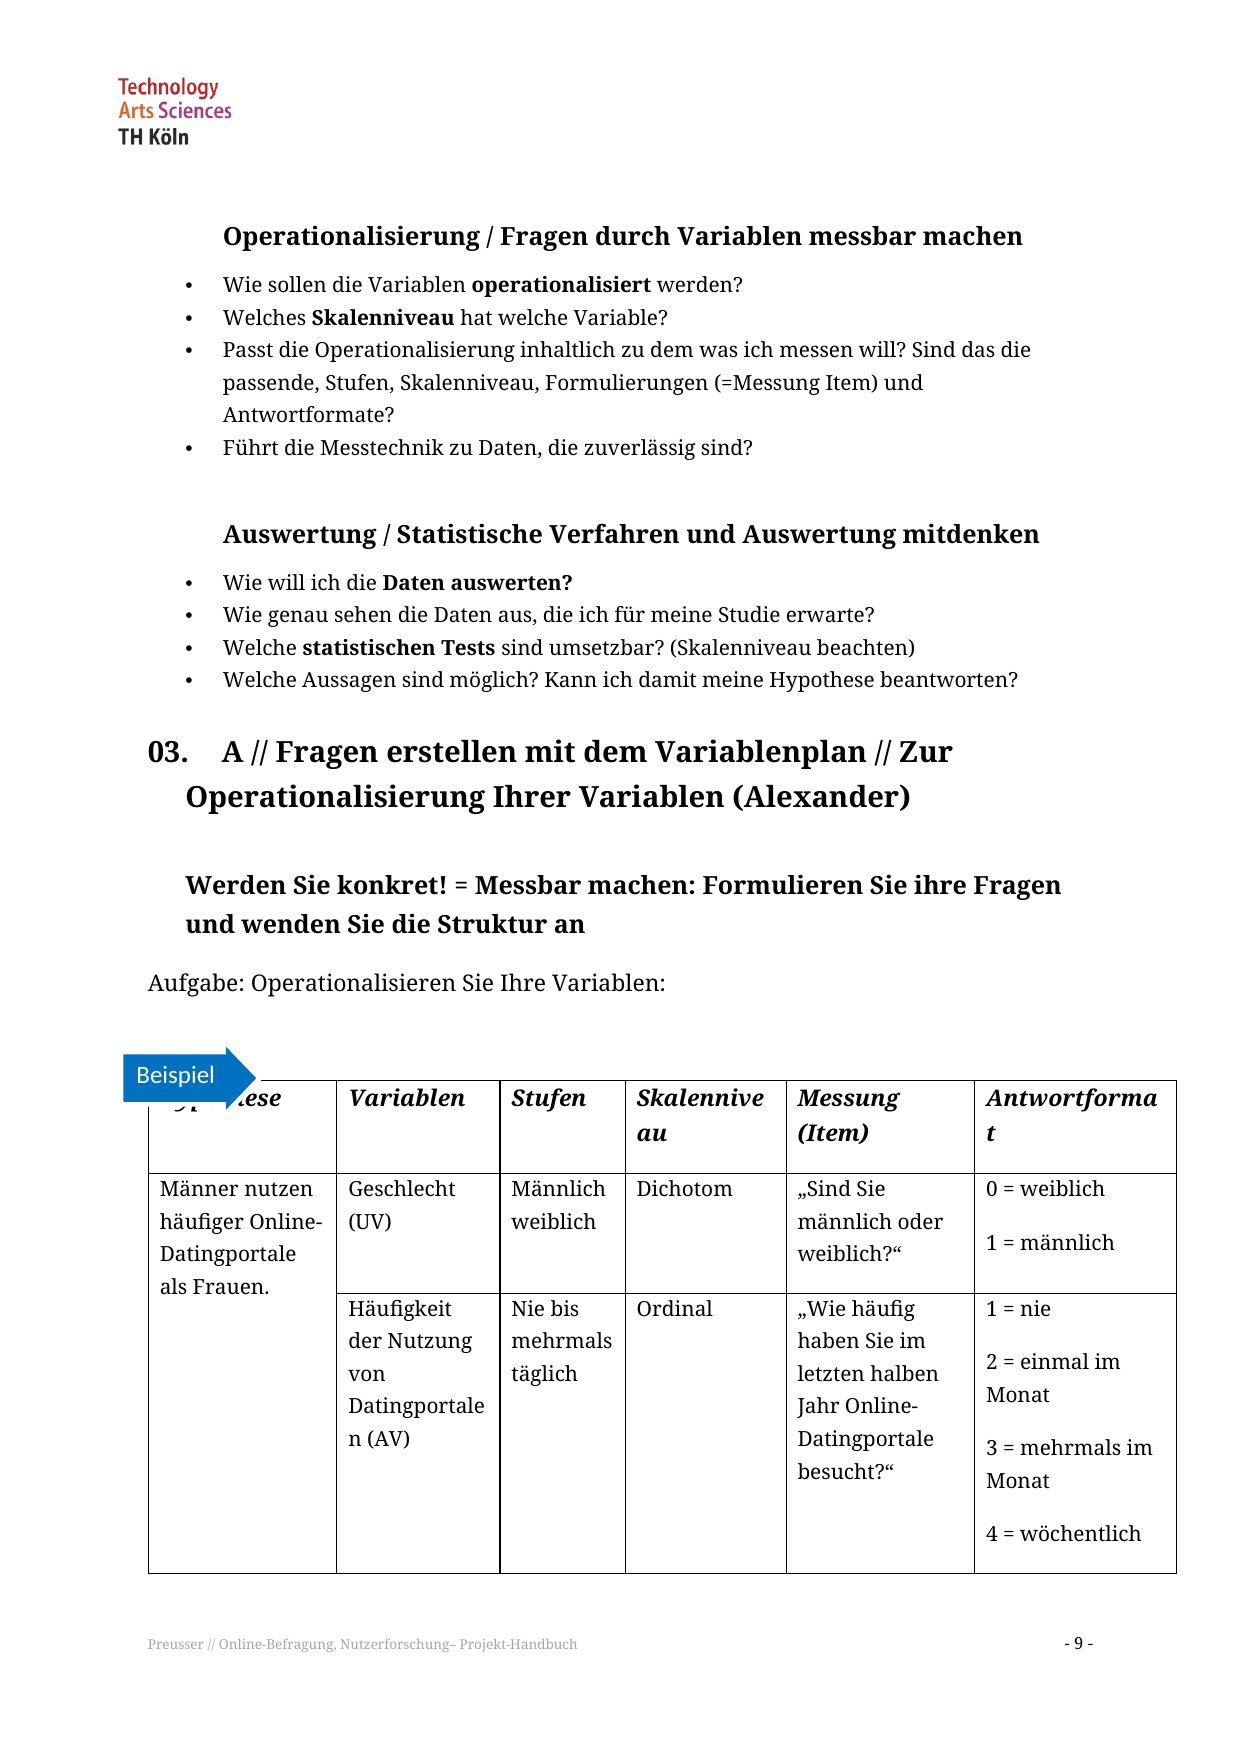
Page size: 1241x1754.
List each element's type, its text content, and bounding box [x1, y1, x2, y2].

list Welche statistischen Tests sind umsetzbar? (Skalenniveau beachten) [185, 633, 1092, 661]
list Welches Skalenniveau hat welche Variable? [185, 303, 1092, 331]
table_cell Geschlecht (UV) [337, 1174, 499, 1293]
table_header Skalenniveau [626, 1081, 786, 1173]
table_header Variablen [337, 1081, 499, 1173]
table_cell Männlich weiblich [501, 1174, 625, 1293]
list Passt die Operationalisierung inhaltlich zu dem was ich messen will? Sind das die passende, Stufen, Skalenniveau, Formulierungen (=Messung Item) und Antwortformate? [185, 335, 1092, 429]
list Operationalisierung / Fragen durch Variablen messbar machen [223, 219, 1092, 253]
table_header Antwortformat [975, 1081, 1176, 1173]
table_cell „Wie häufig haben Sie im letzten halben Jahr Online-Datingportale besucht?“ [787, 1294, 974, 1572]
list Wie sollen die Variablen operationalisiert werden? [185, 270, 1092, 298]
list Auswertung / Statistische Verfahren und Auswertung mitdenken [223, 517, 1092, 551]
table_header Stufen [501, 1081, 625, 1173]
table_cell „Sind Sie männlich oder weiblich?“ [787, 1174, 974, 1293]
table_cell Männer nutzen häufiger Online-Datingportale als Frauen. [149, 1174, 336, 1572]
table_cell Ordinal [626, 1294, 786, 1572]
list Welche Aussagen sind möglich? Kann ich damit meine Hypothese beantworten? [185, 666, 1092, 694]
list Führt die Messtechnik zu Daten, die zuverlässig sind? [185, 433, 1092, 462]
text Aufgabe: Operationalisieren Sie Ihre Variablen: [148, 967, 1092, 998]
picture [118, 73, 241, 152]
table_cell 1 = nie 2 = einmal im Monat 3 = mehrmals im Monat 4 = wöchentlich 5 = täglich 6 = mehrmals täglich [975, 1294, 1176, 1572]
table_cell 0 = weiblich 1 = männlich [975, 1174, 1176, 1293]
list Wie genau sehen die Daten aus, die ich für meine Studie erwarte? [185, 600, 1092, 629]
table_cell Nie bis mehrmals täglich [501, 1294, 625, 1572]
table_cell Häufigkeit der Nutzung von Datingportalen (AV) [337, 1294, 499, 1572]
list A // Fragen erstellen mit dem Variablenplan // Zur Operationalisierung Ihrer Variablen (Alexander) [148, 731, 1092, 816]
list Wie will ich die Daten auswerten? [185, 568, 1092, 596]
list Werden Sie konkret! = Messbar machen: Formulieren Sie ihre Fragen und wenden Sie die Struktur an [185, 868, 1092, 941]
table_cell Dichotom [626, 1174, 786, 1293]
table_header Messung (Item) [787, 1081, 974, 1173]
table_header Hypothese [149, 1081, 336, 1173]
